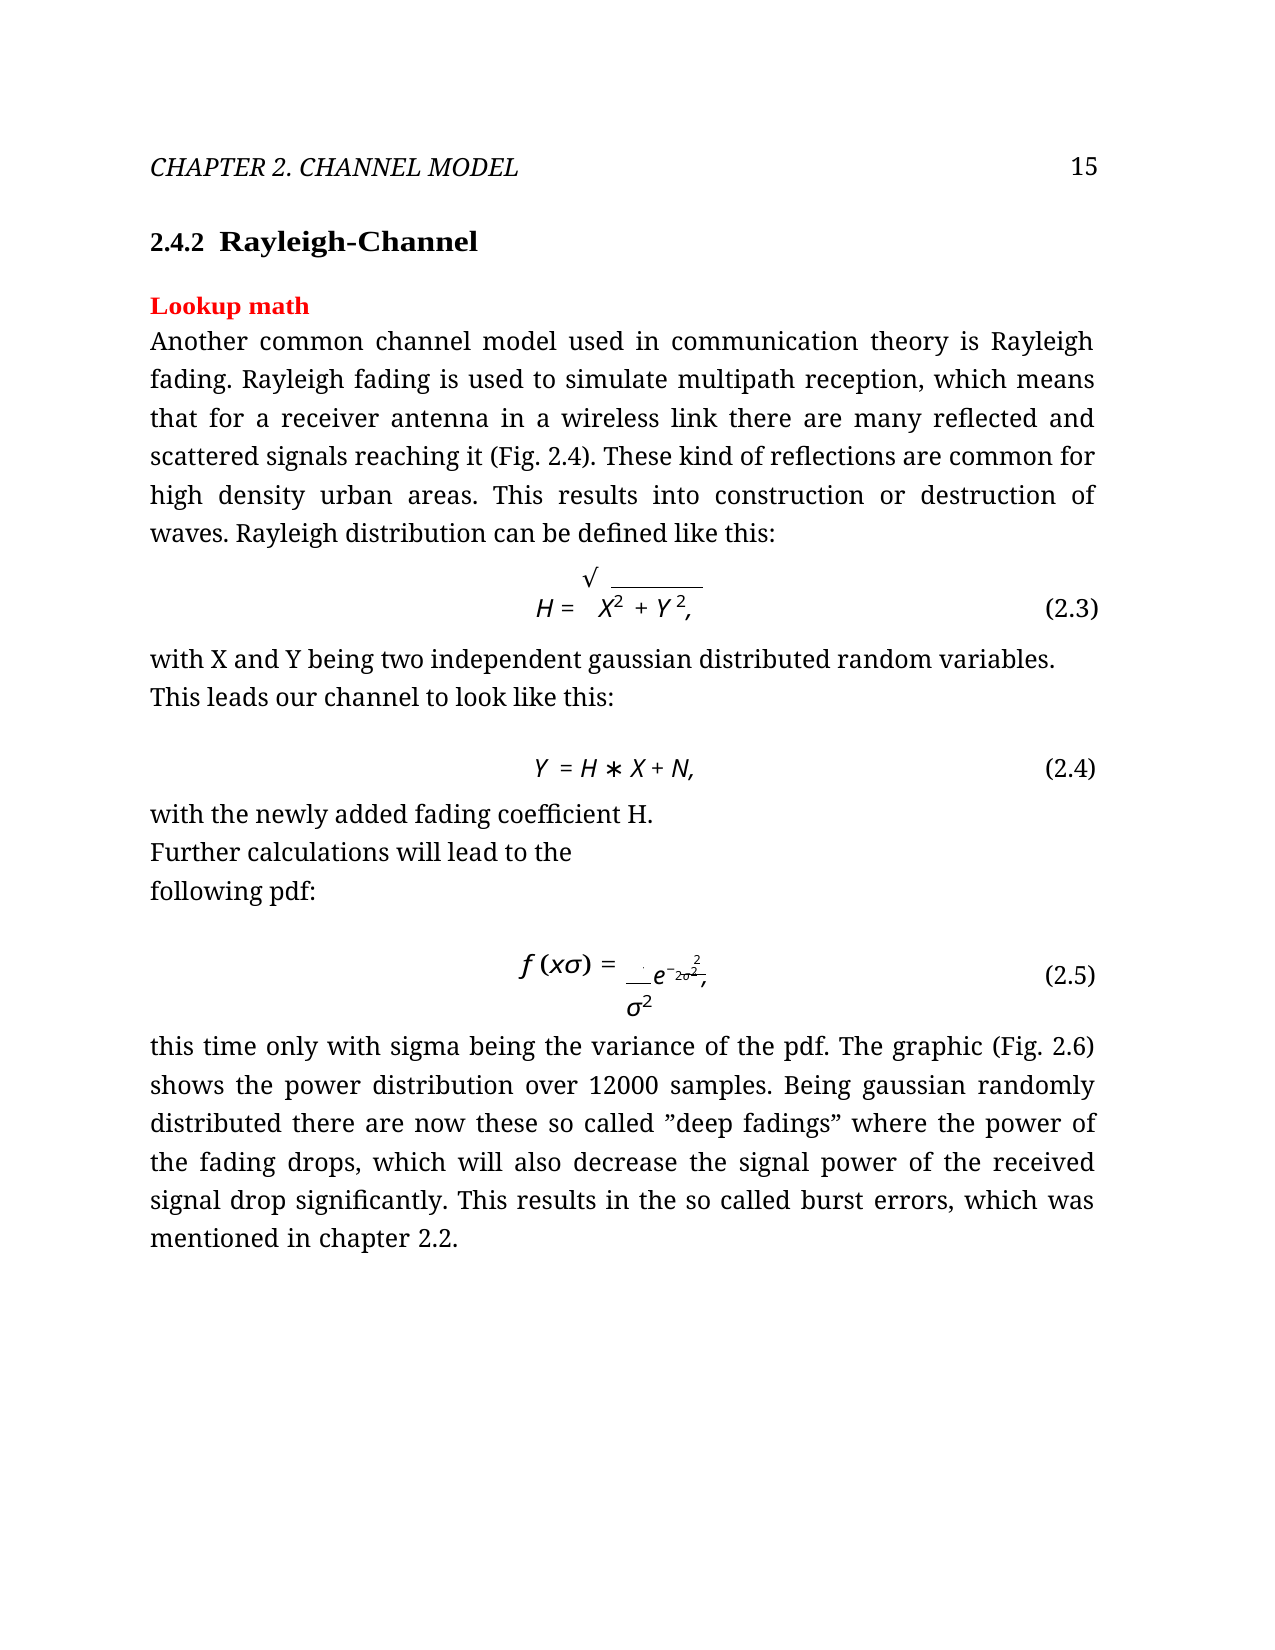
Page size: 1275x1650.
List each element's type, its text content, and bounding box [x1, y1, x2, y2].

text 2 [693, 954, 1121, 967]
text this time only with sigma being the variance of the pdf. The graphic (Fig. 2.6) shows the power distribution over 12000 samples. Being gaussian randomly distributed there are now these so called ”deep fadings” where the power of the fading drops, which will also decrease the signal power of the received signal drop significantly. This results in the so called burst errors, which was mentioned in chapter 2.2. [150, 1029, 1095, 1255]
text e−2σ2 , (2.5) [653, 967, 1121, 989]
text Y = H ∗ X + N, (2.4) [533, 751, 1121, 785]
text Lookup math [150, 291, 1121, 320]
text with X and Y being two independent gaussian distributed random variables. This leads our channel to look like this: [150, 641, 1104, 714]
text f (xσ) = [137, 946, 616, 981]
subtitle Rayleigh-Channel [150, 224, 1121, 257]
text H = √X2 + Y 2, (2.3) [535, 560, 1121, 624]
text σ2 [626, 989, 1121, 1012]
text Another common channel model used in communication theory is Rayleigh fading. Rayleigh fading is used to simulate multipath reception, which means that for a receiver antenna in a wireless link there are many reflected and scattered signals reaching it (Fig. 2.4). These kind of reflections are common for high density urban areas. This results into construction or destruction of waves. Rayleigh distribution can be defined like this: [150, 323, 1095, 550]
text with the newly added fading coefficient H. Further calculations will lead to the following pdf: [150, 797, 687, 908]
